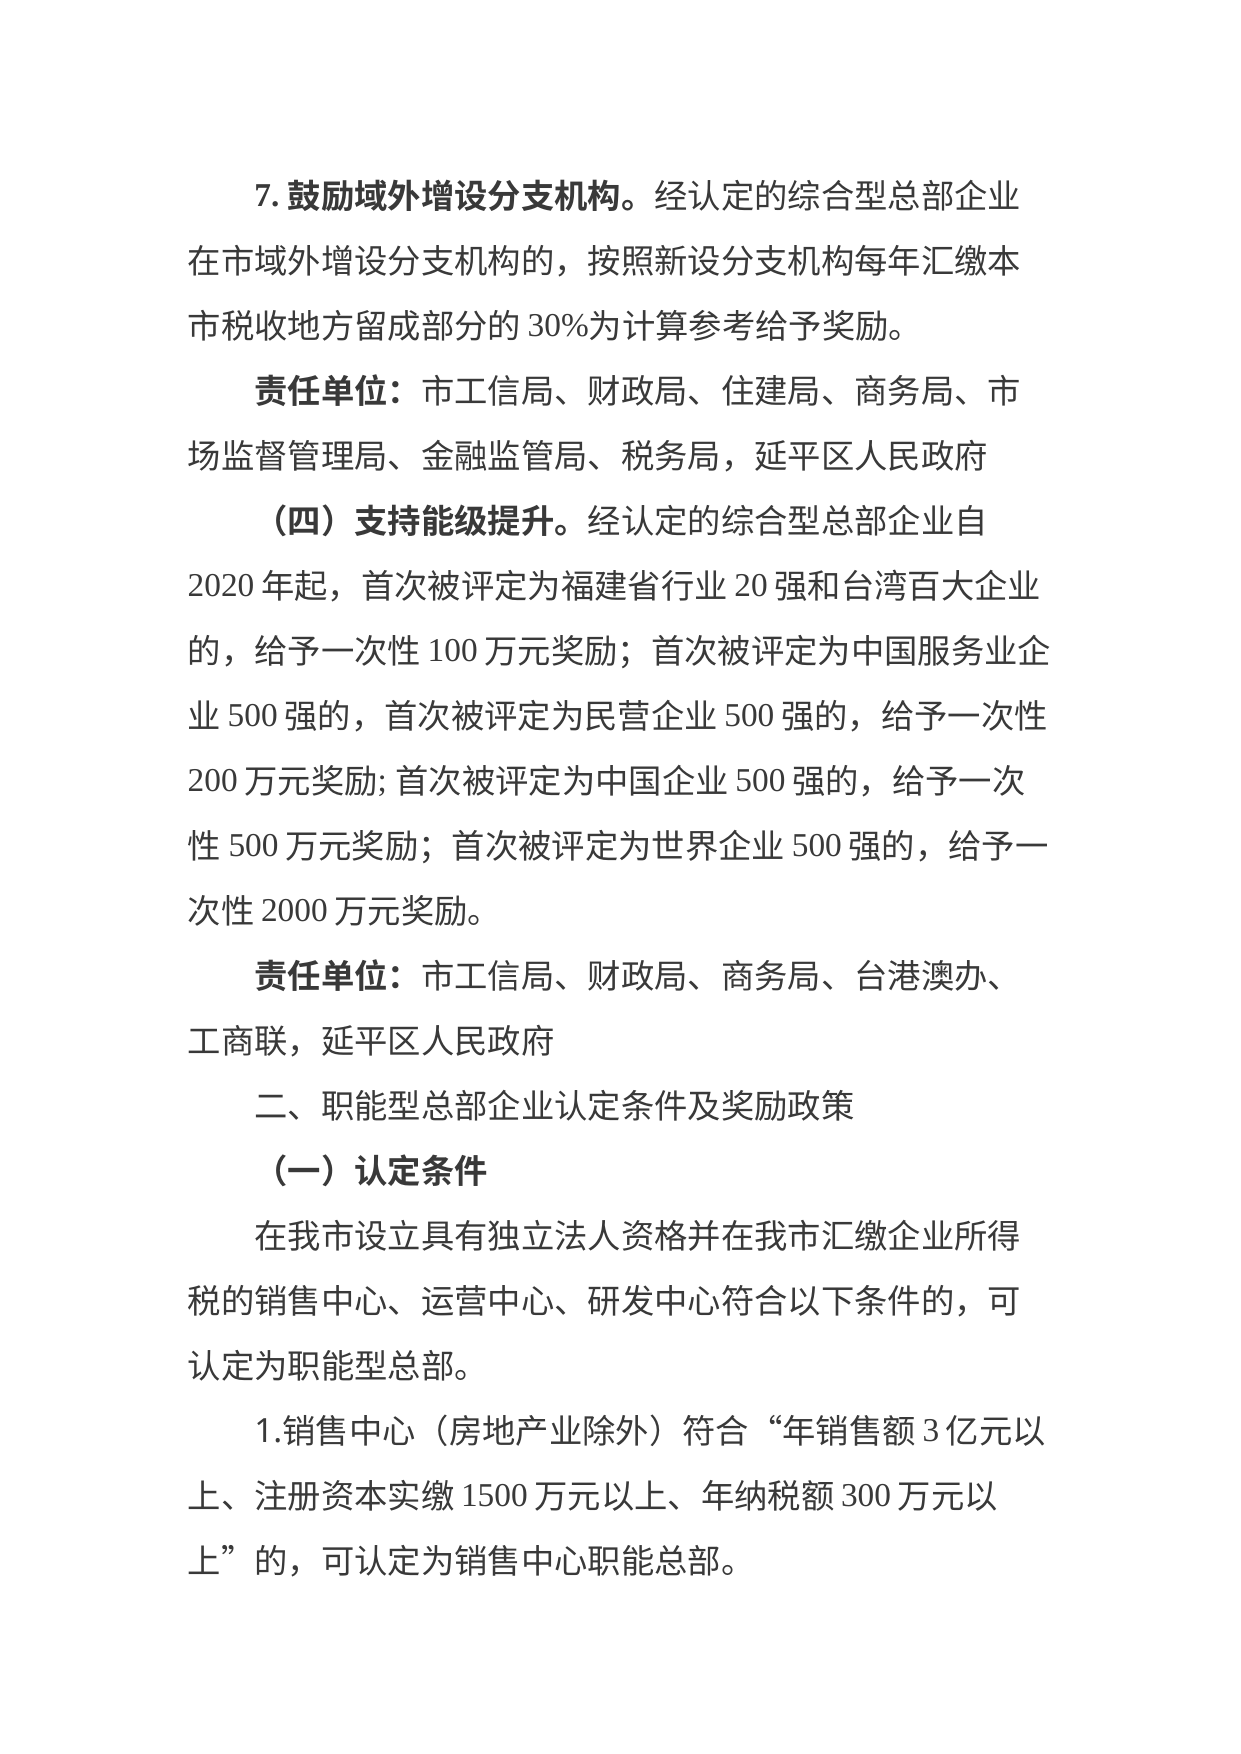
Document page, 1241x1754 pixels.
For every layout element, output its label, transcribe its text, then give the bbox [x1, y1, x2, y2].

text （四）支持能级提升。经认定的综合型总部企业自2020年起，首次被评定为福建省行业20强和台湾百大企业的，给予一次性100万元奖励；首次被评定为中国服务业企业500强的，首次被评定为民营企业500强的，给予一次性200万元奖励; 首次被评定为中国企业500强的，给予一次性 500万元奖励；首次被评定为世界企业500强的，给予一次性2000万元奖励。 [187, 487, 1053, 942]
text 7. 鼓励域外增设分支机构。经认定的综合型总部企业在市域外增设分支机构的，按照新设分支机构每年汇缴本市税收地方留成部分的30%为计算参考给予奖励。 [187, 162, 1053, 357]
text 1.销售中心（房地产业除外）符合“年销售额3亿元以上、注册资本实缴1500万元以上、年纳税额300万元以上”的，可认定为销售中心职能总部。 [187, 1397, 1053, 1592]
text （一）认定条件 [187, 1137, 1053, 1202]
text 责任单位：市工信局、财政局、商务局、台港澳办、工商联，延平区人民政府 [187, 942, 1053, 1072]
text 在我市设立具有独立法人资格并在我市汇缴企业所得税的销售中心、运营中心、研发中心符合以下条件的，可认定为职能型总部。 [187, 1202, 1053, 1397]
text 责任单位：市工信局、财政局、住建局、商务局、市场监督管理局、金融监管局、税务局，延平区人民政府 [187, 357, 1053, 487]
text 二、职能型总部企业认定条件及奖励政策 [187, 1072, 1053, 1137]
